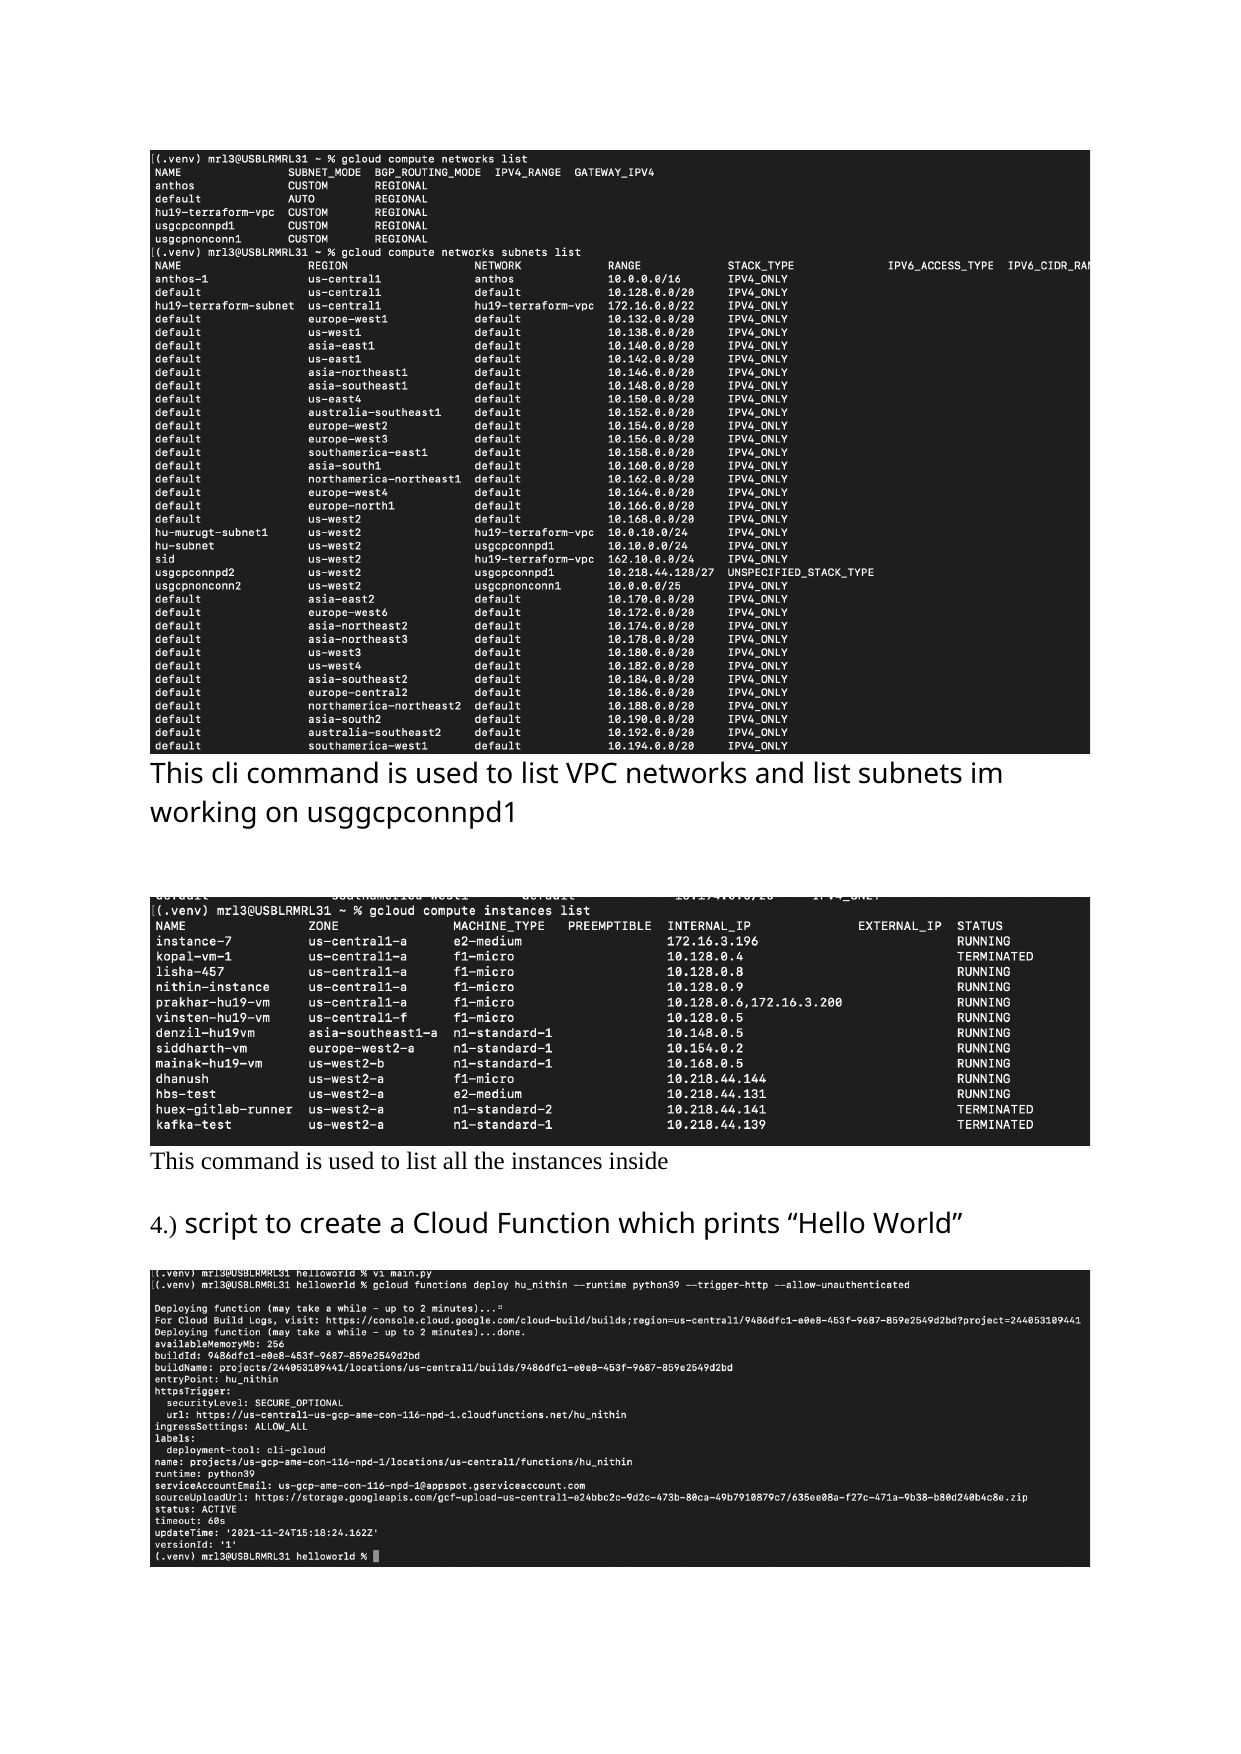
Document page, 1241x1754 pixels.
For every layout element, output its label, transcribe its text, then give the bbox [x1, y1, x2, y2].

text This command is used to list all the instances inside [150, 1146, 1090, 1174]
picture [150, 1270, 1091, 1567]
picture [150, 897, 1091, 1146]
text This cli command is used to list VPC networks and list subnets im working on usggcpconnpd1 [150, 754, 1090, 830]
picture [150, 150, 1091, 754]
text 4.) script to create a Cloud Function which prints “Hello World” [150, 1203, 1090, 1242]
